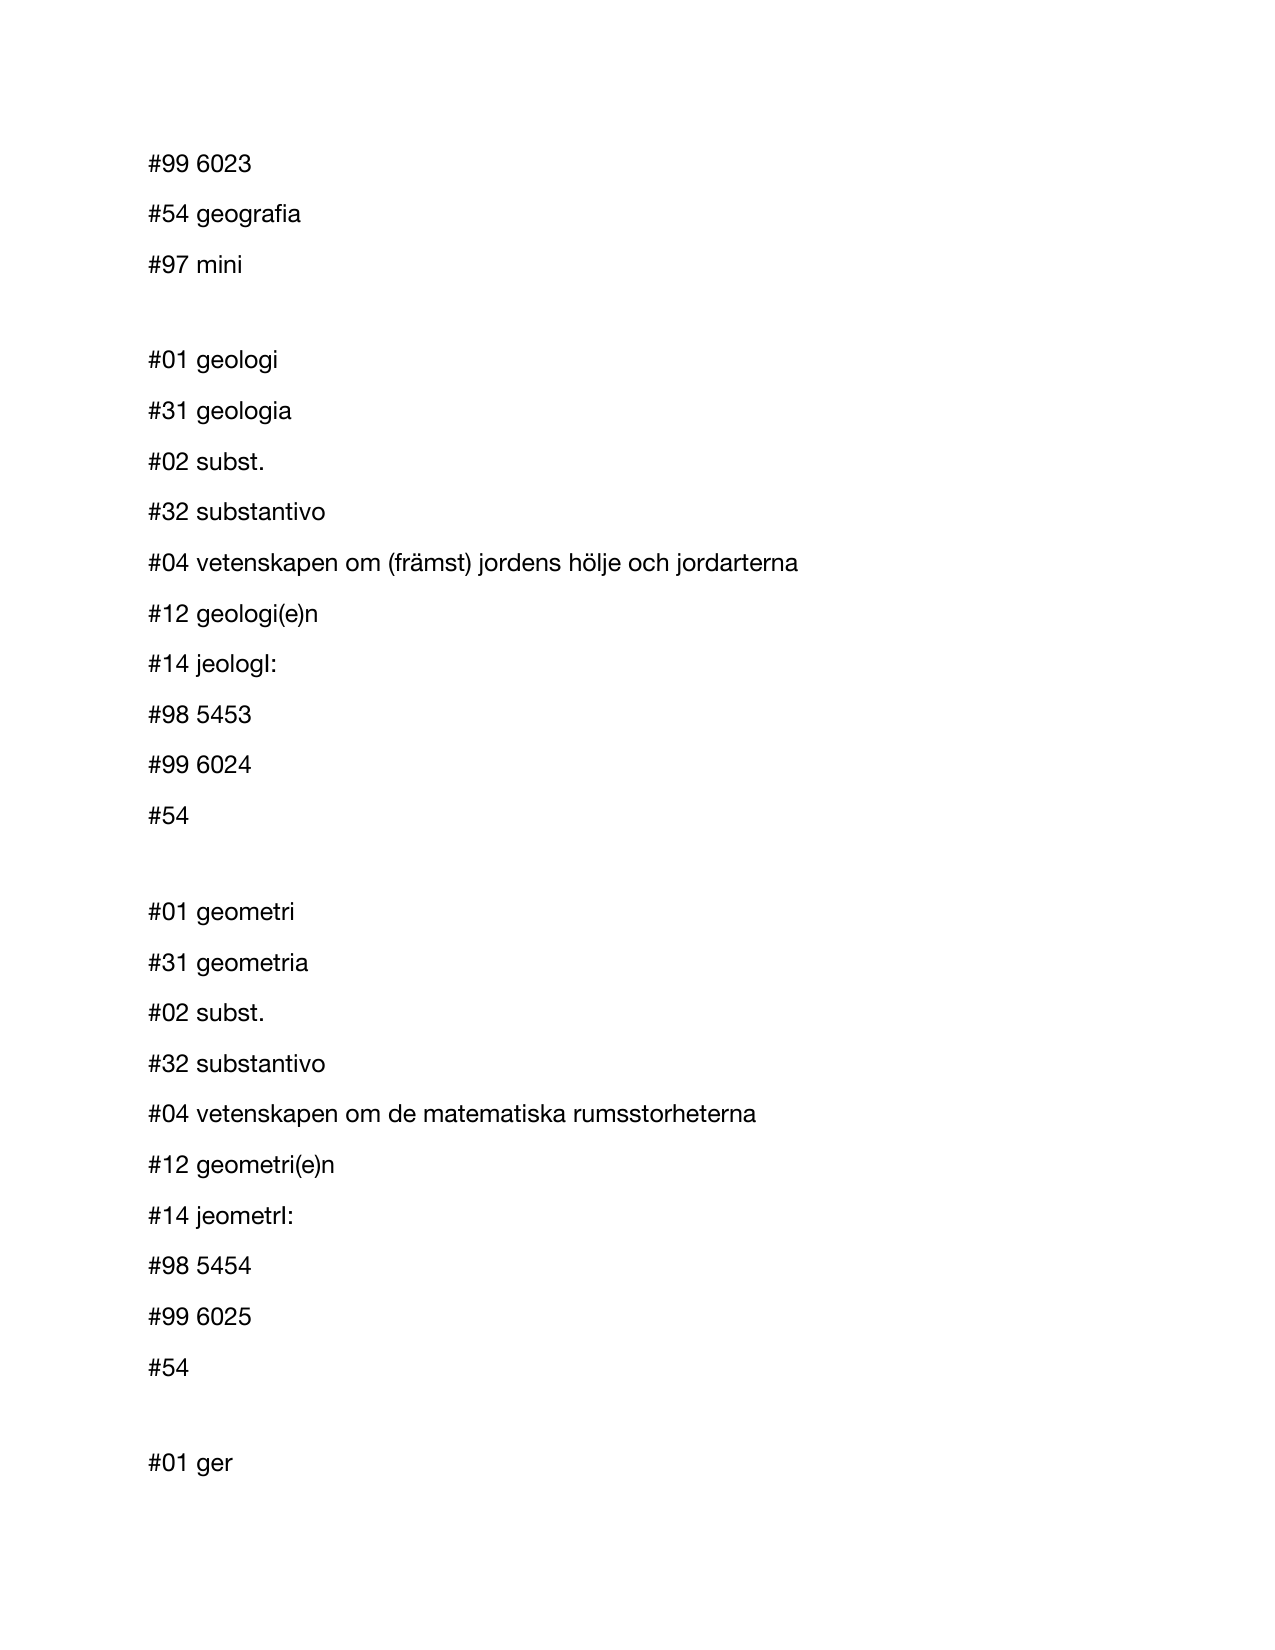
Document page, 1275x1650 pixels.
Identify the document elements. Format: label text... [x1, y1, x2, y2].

text #54 [148, 800, 1127, 832]
text #98 5453 [148, 699, 1127, 730]
text #01 geometri [148, 896, 1127, 927]
text #02 subst. [148, 997, 1127, 1029]
text #02 subst. [148, 446, 1127, 477]
text #04 vetenskapen om de matematiska rumsstorheterna [148, 1098, 1127, 1130]
text #31 geologia [148, 395, 1127, 427]
text #31 geometria [148, 947, 1127, 978]
text #99 6024 [148, 749, 1127, 781]
text #14 jeometrI: [148, 1200, 1127, 1231]
text #99 6023 [148, 148, 1127, 179]
text #54 [148, 1352, 1127, 1383]
text #98 5454 [148, 1250, 1127, 1282]
text #12 geometri(e)n [148, 1149, 1127, 1181]
text #97 mini [148, 249, 1127, 280]
text #04 vetenskapen om (främst) jordens hölje och jordarterna [148, 547, 1127, 578]
text #54 geografia [148, 198, 1127, 230]
text #32 substantivo [148, 1048, 1127, 1079]
text #32 substantivo [148, 496, 1127, 528]
text #99 6025 [148, 1301, 1127, 1332]
text #01 geologi [148, 344, 1127, 376]
text #14 jeologI: [148, 648, 1127, 680]
text #12 geologi(e)n [148, 598, 1127, 629]
text #01 ger [148, 1447, 1127, 1479]
